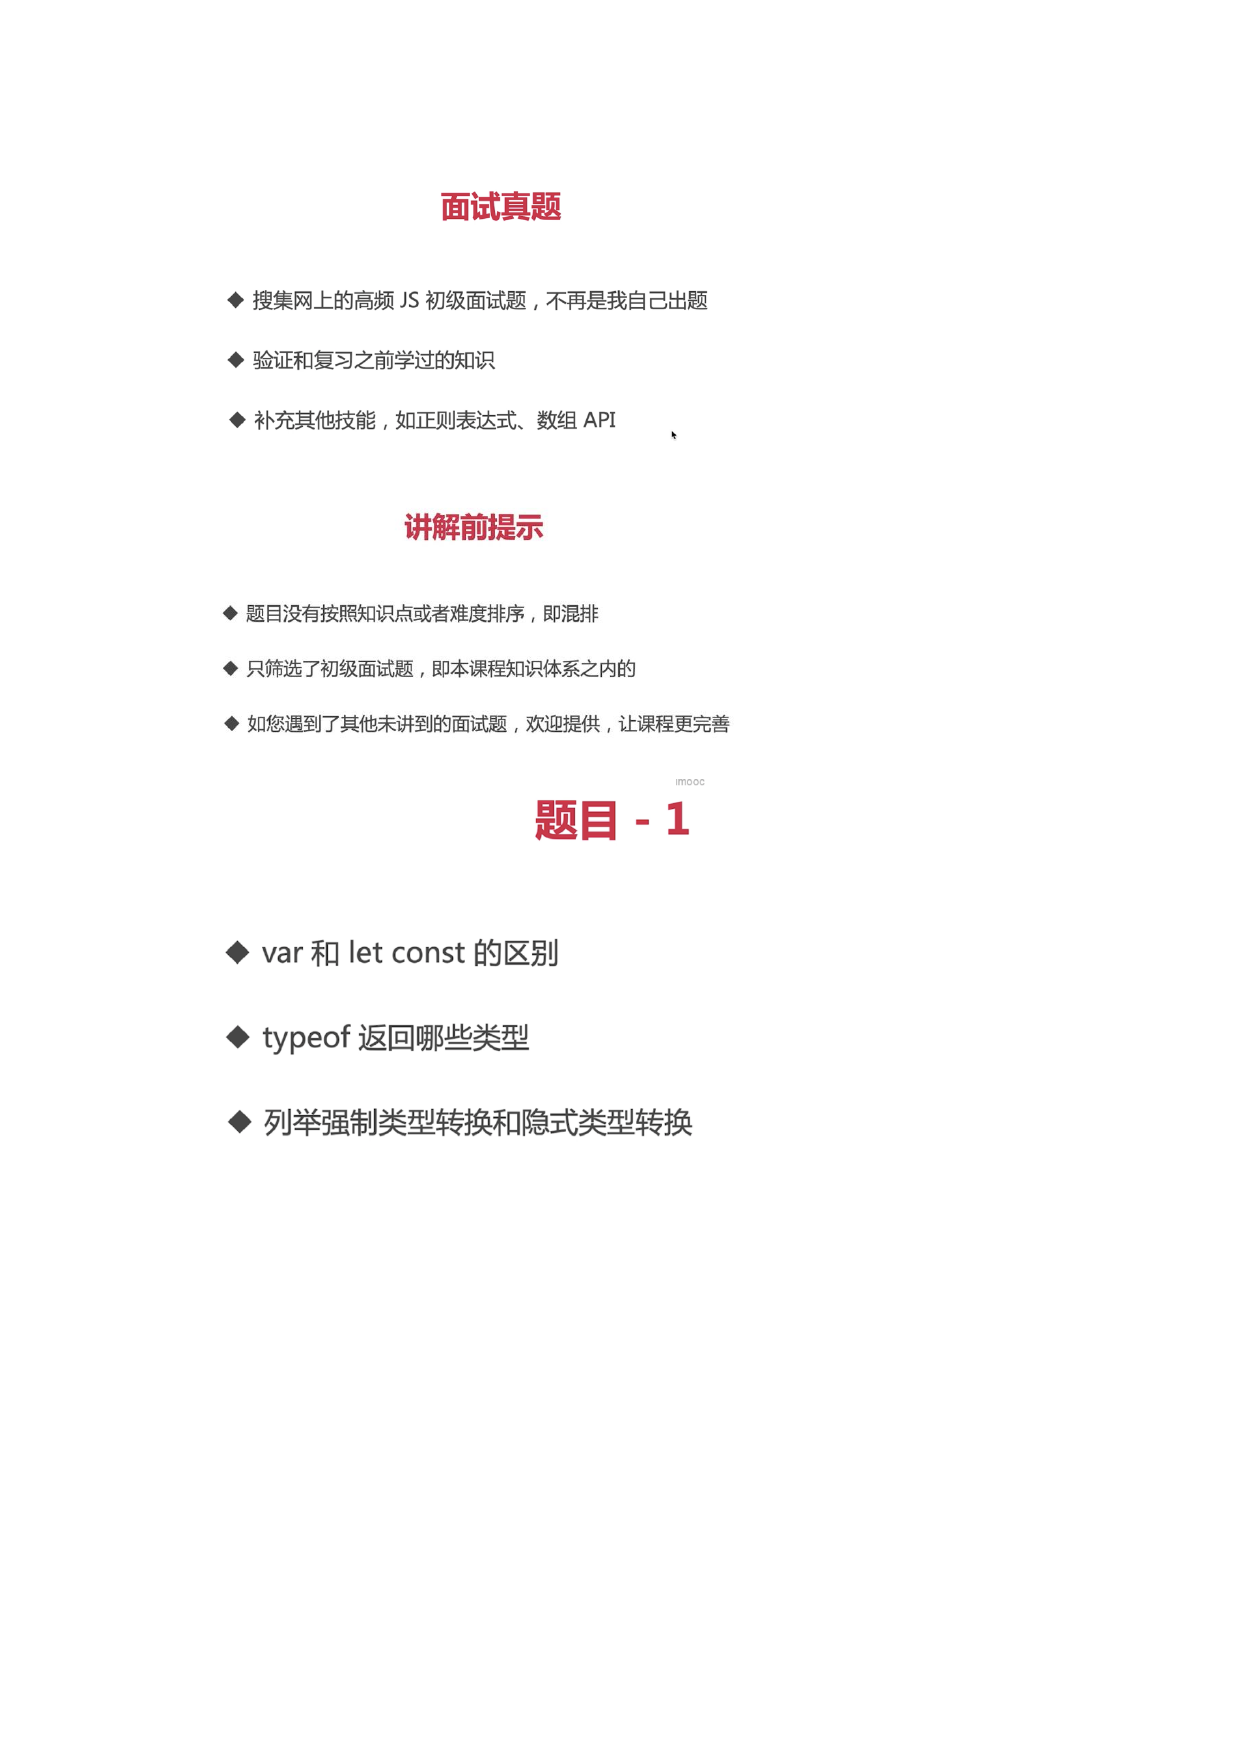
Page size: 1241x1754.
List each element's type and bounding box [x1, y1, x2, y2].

picture [187, 779, 1053, 1177]
picture [187, 487, 786, 754]
picture [187, 162, 801, 462]
